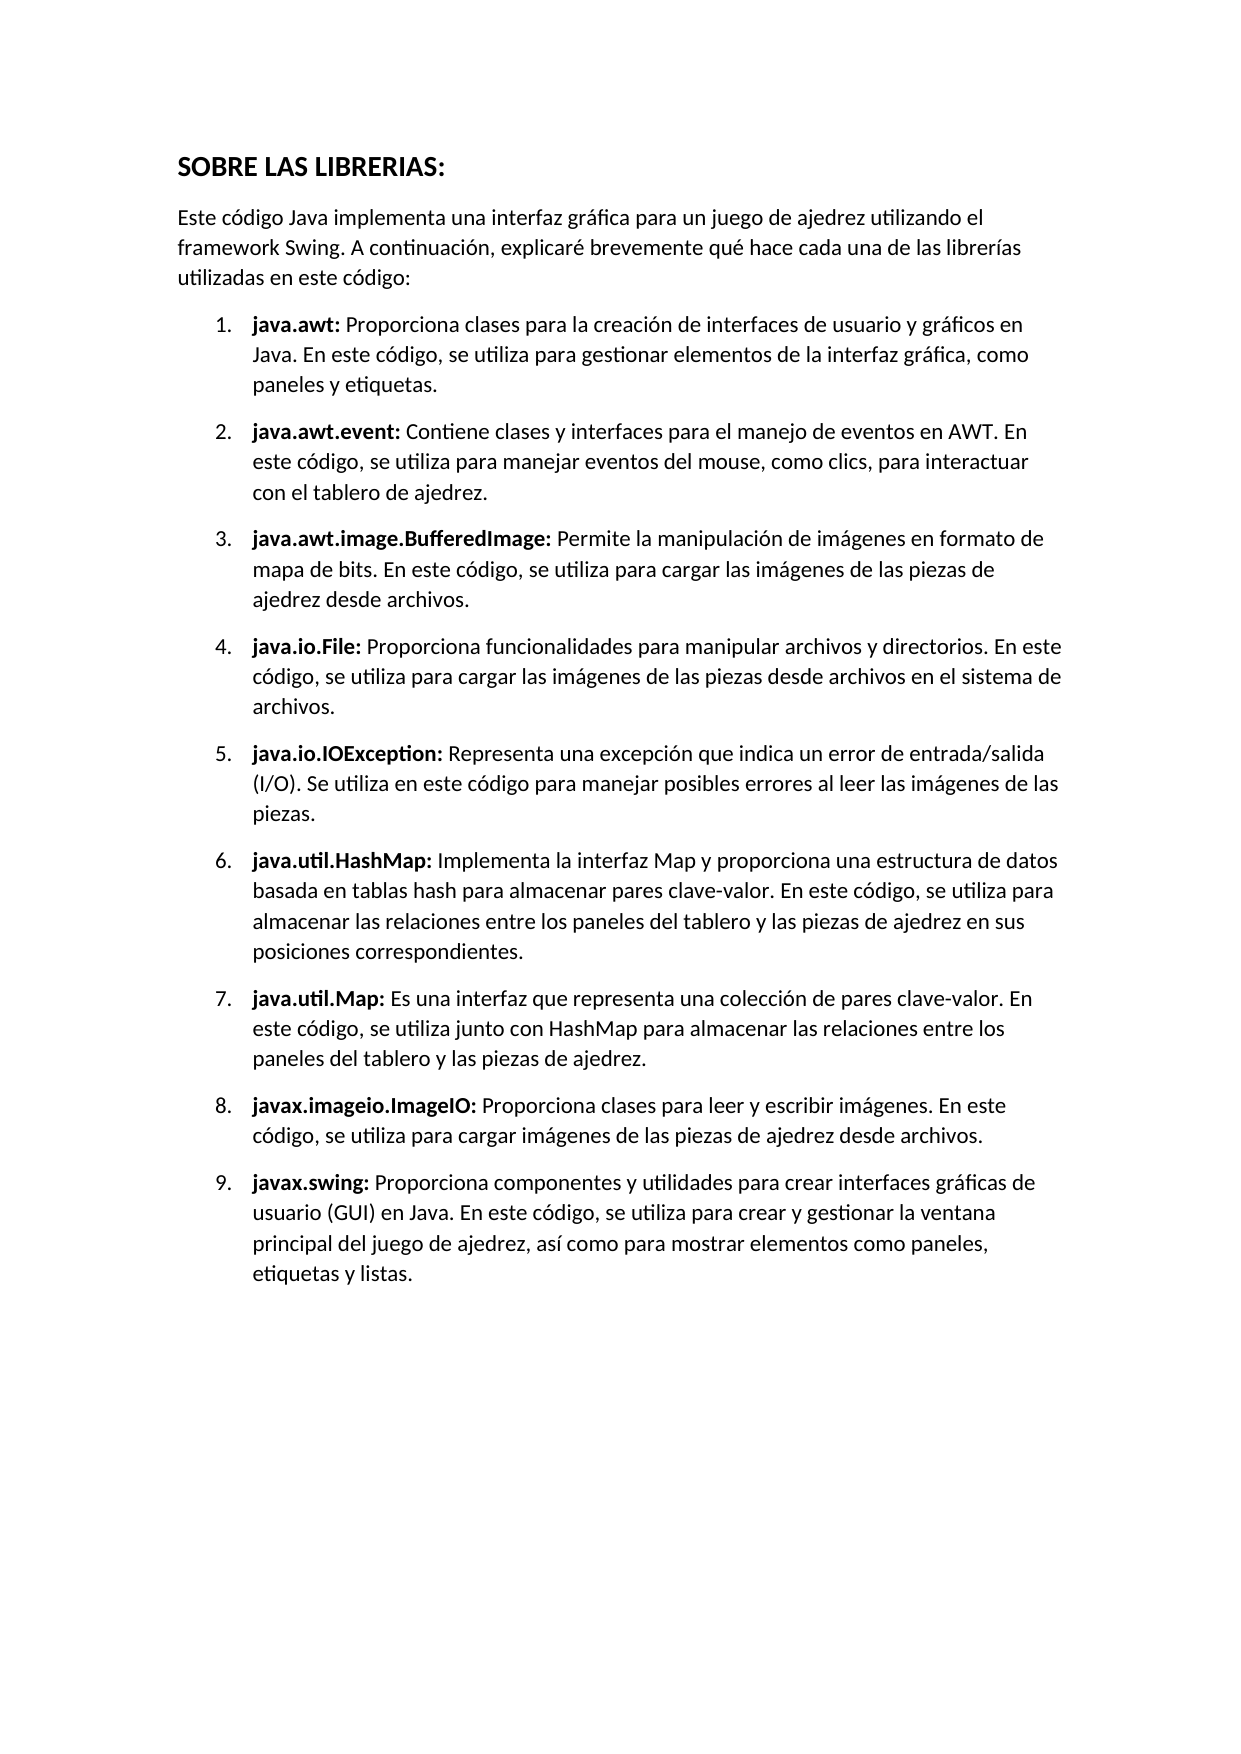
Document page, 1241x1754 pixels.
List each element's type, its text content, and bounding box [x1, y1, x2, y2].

text SOBRE LAS LIBRERIAS: [177, 148, 1063, 183]
list java.awt.event: Contiene clases y interfaces para el manejo de eventos en AWT. En este código, se utiliza para manejar eventos del mouse, como clics, para interactuar con el tablero de ajedrez. [215, 417, 1063, 506]
list java.io.IOException: Representa una excepción que indica un error de entrada/salida (I/O). Se utiliza en este código para manejar posibles errores al leer las imágenes de las piezas. [215, 739, 1063, 828]
text Este código Java implementa una interfaz gráfica para un juego de ajedrez utilizando el framework Swing. A continuación, explicaré brevemente qué hace cada una de las librerías utilizadas en este código: [177, 203, 1063, 291]
list java.util.HashMap: Implementa la interfaz Map y proporciona una estructura de datos basada en tablas hash para almacenar pares clave-valor. En este código, se utiliza para almacenar las relaciones entre los paneles del tablero y las piezas de ajedrez en sus posiciones correspondientes. [215, 846, 1063, 965]
list java.awt: Proporciona clases para la creación de interfaces de usuario y gráficos en Java. En este código, se utiliza para gestionar elementos de la interfaz gráfica, como paneles y etiquetas. [215, 310, 1063, 398]
list java.util.Map: Es una interfaz que representa una colección de pares clave-valor. En este código, se utiliza junto con HashMap para almacenar las relaciones entre los paneles del tablero y las piezas de ajedrez. [215, 984, 1063, 1072]
list java.awt.image.BufferedImage: Permite la manipulación de imágenes en formato de mapa de bits. En este código, se utiliza para cargar las imágenes de las piezas de ajedrez desde archivos. [215, 524, 1063, 613]
list java.io.File: Proporciona funcionalidades para manipular archivos y directorios. En este código, se utiliza para cargar las imágenes de las piezas desde archivos en el sistema de archivos. [215, 632, 1063, 720]
list javax.swing: Proporciona componentes y utilidades para crear interfaces gráficas de usuario (GUI) en Java. En este código, se utiliza para crear y gestionar la ventana principal del juego de ajedrez, así como para mostrar elementos como paneles, etiquetas y listas. [215, 1168, 1063, 1287]
list javax.imageio.ImageIO: Proporciona clases para leer y escribir imágenes. En este código, se utiliza para cargar imágenes de las piezas de ajedrez desde archivos. [215, 1091, 1063, 1149]
